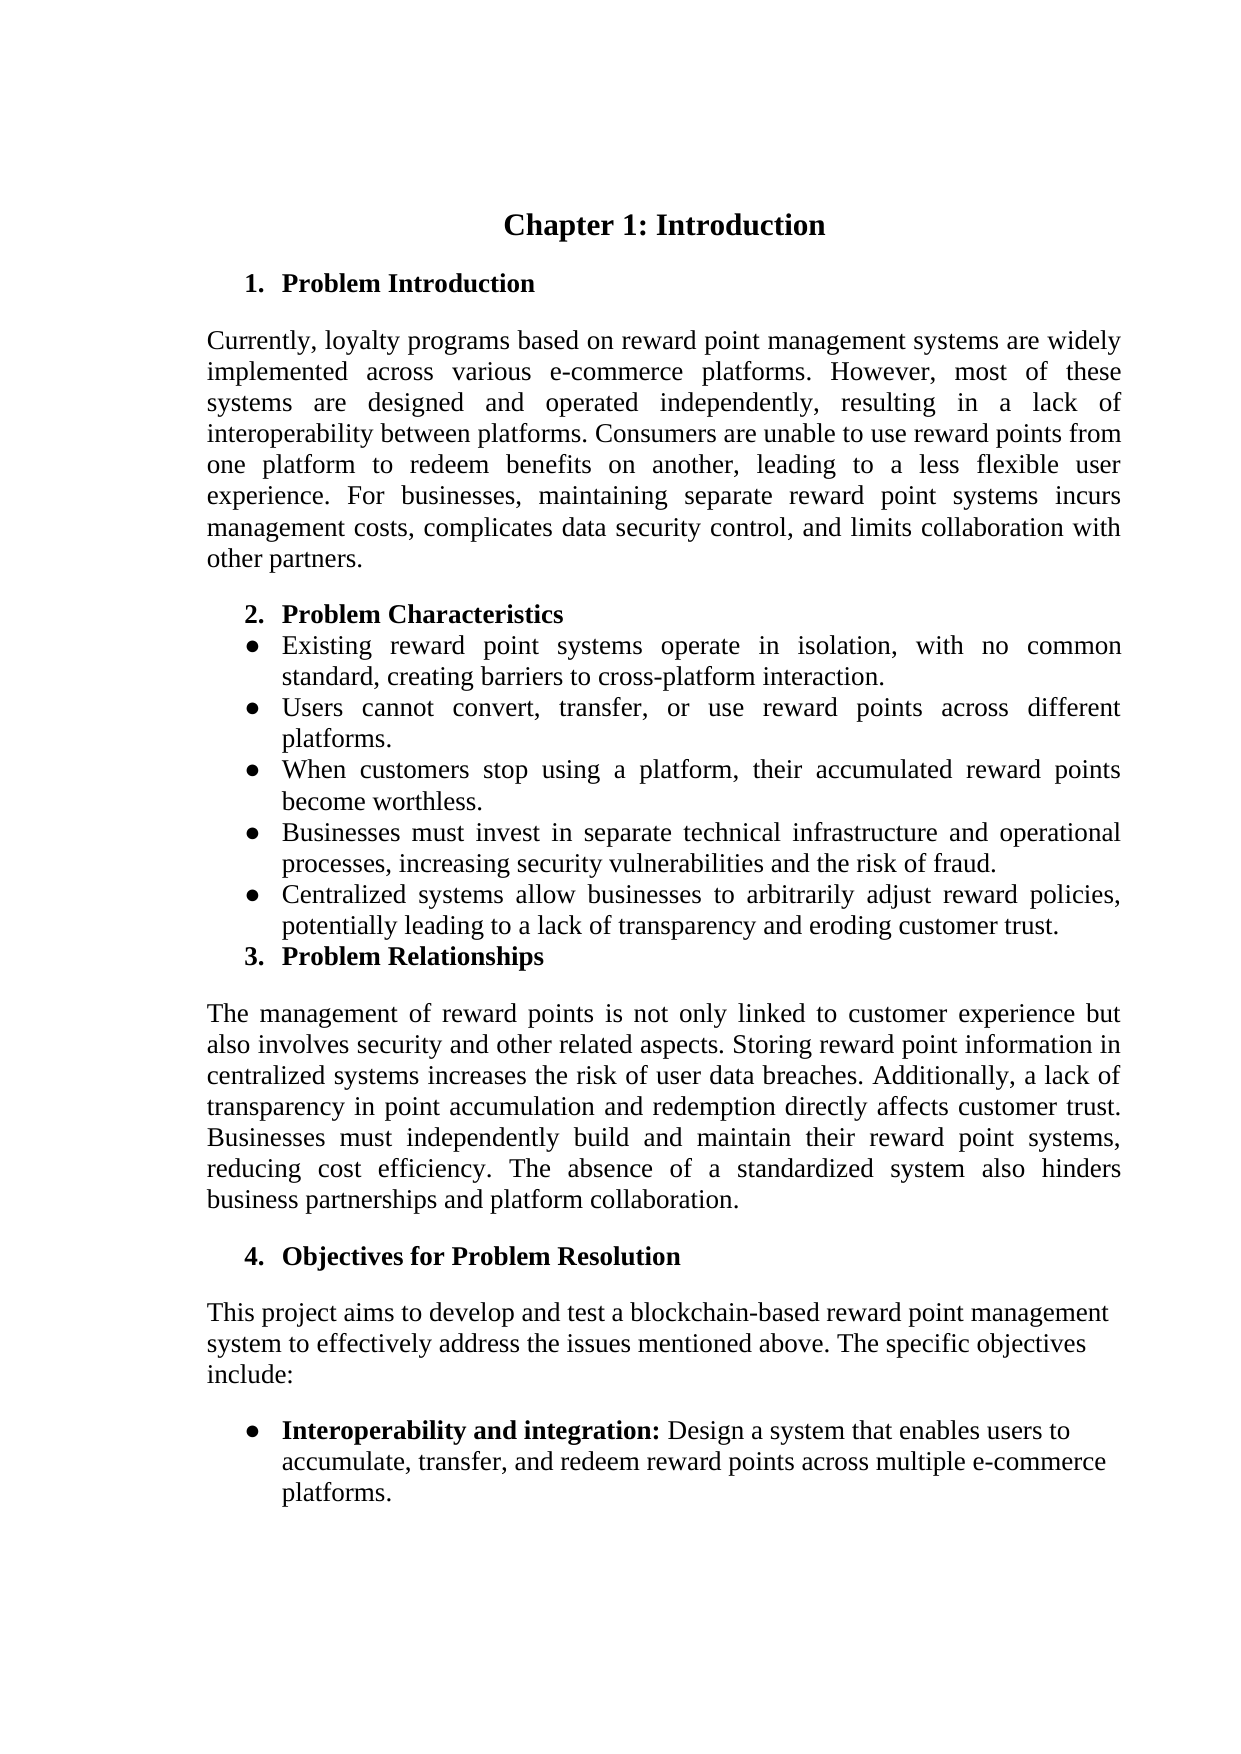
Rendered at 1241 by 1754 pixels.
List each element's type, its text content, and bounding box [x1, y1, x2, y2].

list When customers stop using a platform, their accumulated reward points become worthless. [244, 754, 1122, 816]
list Existing reward point systems operate in isolation, with no common standard, creating barriers to cross-platform interaction. [244, 629, 1122, 691]
subtitle Objectives for Problem Resolution [244, 1240, 1122, 1271]
subtitle Problem Characteristics [244, 598, 1122, 629]
list Centralized systems allow businesses to arbitrarily adjust reward policies, potentially leading to a lack of transparency and eroding customer trust. [244, 878, 1122, 941]
text Currently, loyalty programs based on reward point management systems are widely implemented across various e-commerce platforms. However, most of these systems are designed and operated independently, resulting in a lack of interoperability between platforms. Consumers are unable to use reward points from one platform to redeem benefits on another, leading to a less flexible user experience. For businesses, maintaining separate reward point systems incurs management costs, complicates data security control, and limits collaboration with other partners. [207, 324, 1122, 573]
subtitle Problem Introduction [244, 268, 1122, 299]
text This project aims to develop and test a blockchain-based reward point management system to effectively address the issues mentioned above. The specific objectives include: [207, 1296, 1122, 1389]
list Interoperability and integration: Design a system that enables users to accumulate, transfer, and redeem reward points across multiple e-commerce platforms. [244, 1414, 1122, 1508]
text The management of reward points is not only linked to customer experience but also involves security and other related aspects. Storing reward point information in centralized systems increases the risk of user data breaches. Additionally, a lack of transparency in point accumulation and redemption directly affects customer trust. Businesses must independently build and maintain their reward point systems, reducing cost efficiency. The absence of a standardized system also hinders business partnerships and platform collaboration. [207, 997, 1122, 1215]
subtitle Problem Relationships [244, 941, 1122, 972]
subtitle Chapter 1: Introduction [207, 207, 1122, 243]
list Users cannot convert, transfer, or use reward points across different platforms. [244, 691, 1122, 754]
list Businesses must invest in separate technical infrastructure and operational processes, increasing security vulnerabilities and the risk of fraud. [244, 816, 1122, 878]
